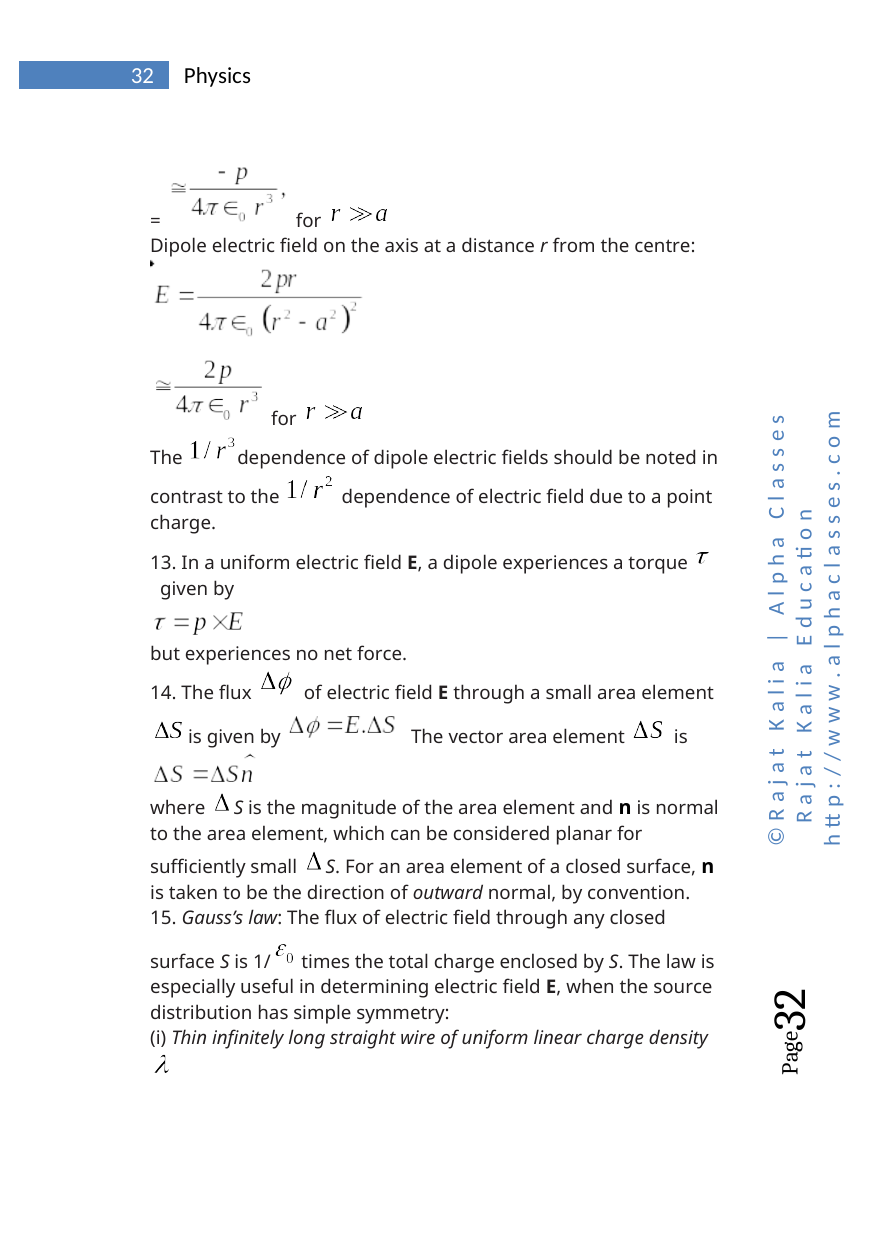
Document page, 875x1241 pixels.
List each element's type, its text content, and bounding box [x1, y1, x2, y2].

text 13. In a uniform electric field E, a dipole experiences a torque given by [150, 534, 724, 601]
text where S is the magnitude of the area element and n is normal to the area element, which can be considered planar for sufficiently small S. For an area element of a closed surface, n is taken to be the direction of outward normal, by convention. [150, 787, 724, 905]
text 15. Gauss’s law: The flux of electric field through any closed surface S is 1/ times the total charge enclosed by S. The law is especially useful in determining electric field E, when the source distribution has simple symmetry: [150, 905, 724, 1024]
text for [150, 348, 724, 430]
text (i) Thin infinitely long straight wire of uniform linear charge density [150, 1024, 724, 1079]
text Dipole electric field on the axis at a distance r from the centre: [150, 232, 724, 258]
text but experiences no net force. [150, 640, 724, 665]
text The dependence of dipole electric fields should be noted in contrast to the dependence of electric field due to a point charge. [150, 430, 724, 534]
text 14. The flux of electric field E through a small area element is given by The vector area element is [150, 665, 724, 749]
text = for [150, 150, 724, 232]
